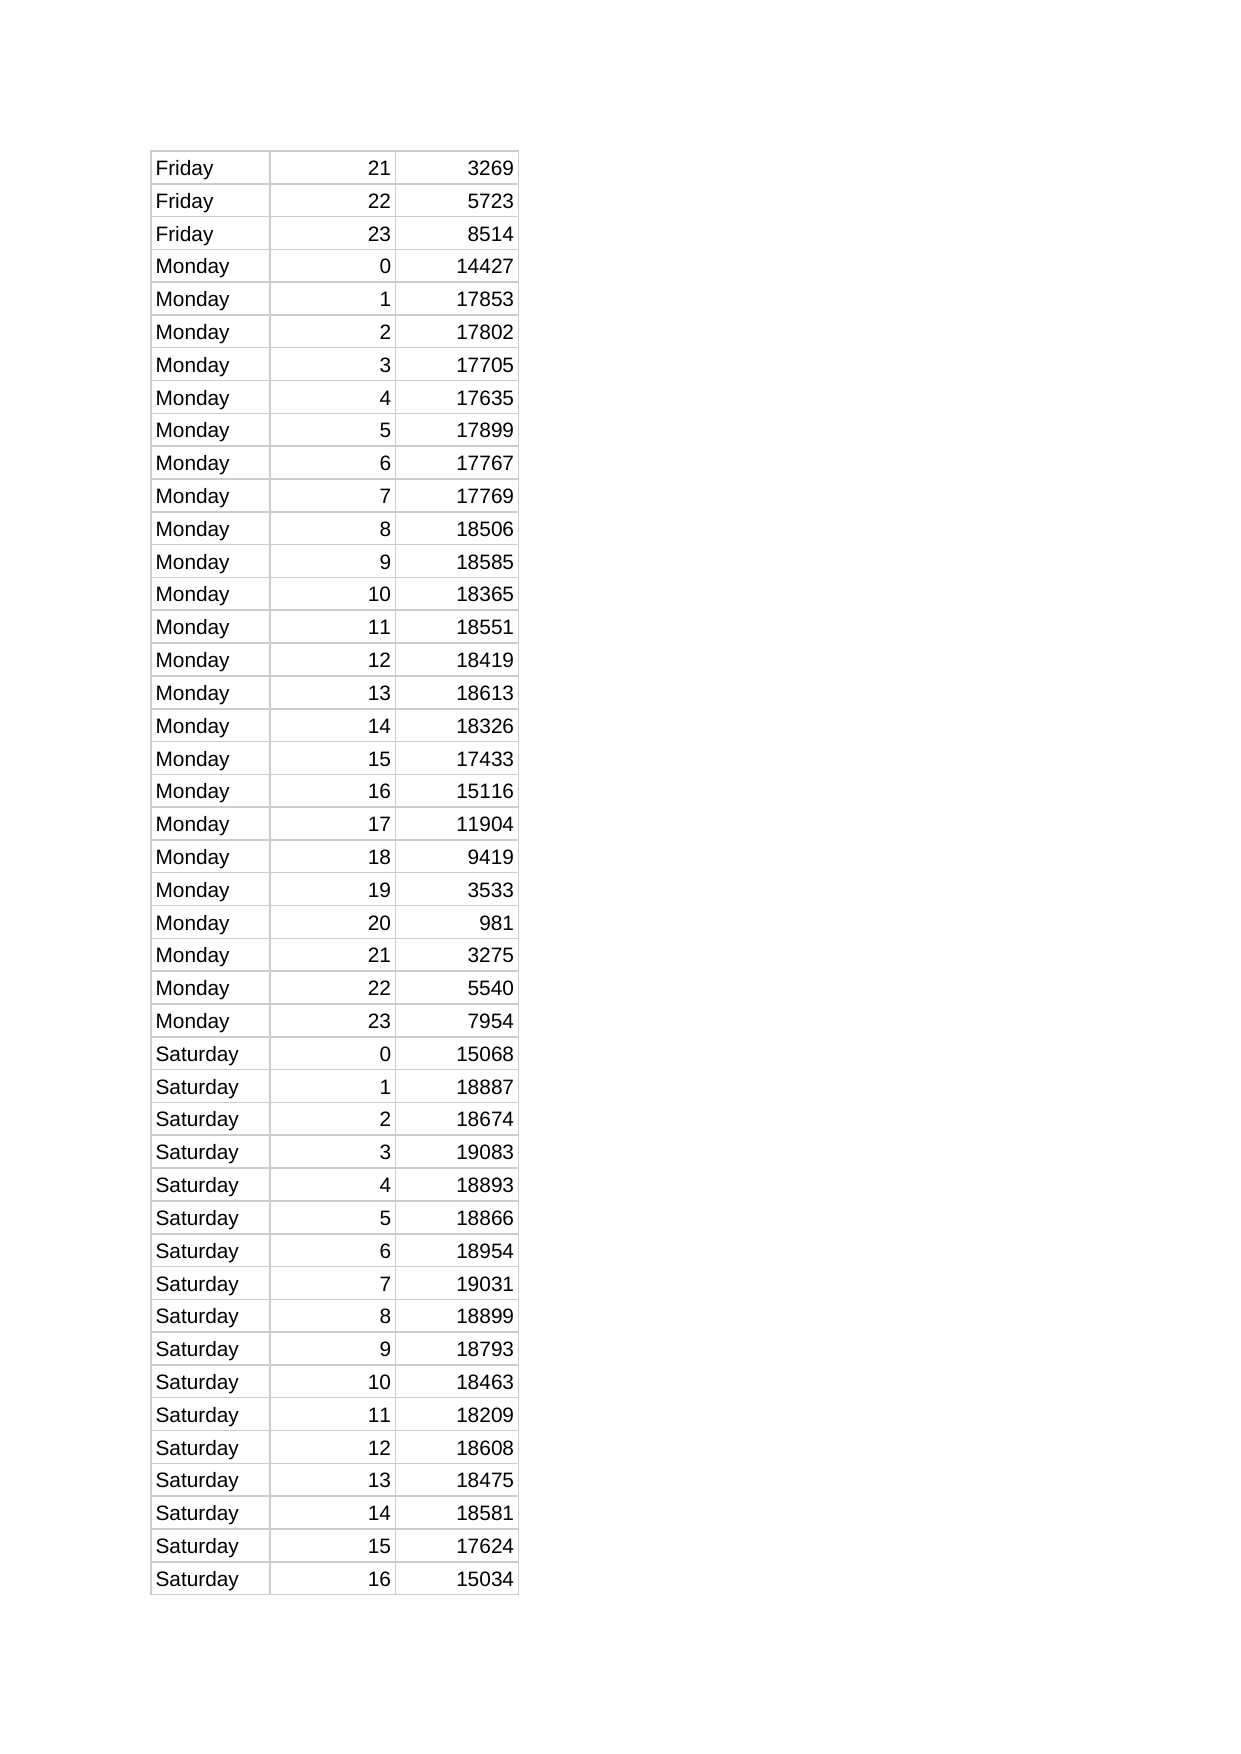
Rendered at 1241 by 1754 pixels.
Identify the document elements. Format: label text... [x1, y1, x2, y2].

table_cell 3533 [396, 873, 518, 905]
table_cell 5723 [396, 185, 518, 216]
table_cell Monday [152, 677, 269, 708]
table_cell 17853 [396, 283, 518, 314]
table_cell 1 [271, 1070, 395, 1102]
table_cell 7 [271, 480, 395, 511]
table_cell Saturday [152, 1300, 269, 1331]
table_cell 17624 [396, 1530, 518, 1561]
table_cell 18893 [396, 1169, 518, 1200]
table_cell Saturday [152, 1333, 269, 1364]
table_cell Monday [152, 644, 269, 675]
table_cell 17802 [396, 316, 518, 347]
table_cell Monday [152, 742, 269, 773]
table_cell 18887 [396, 1070, 518, 1102]
table_cell 18674 [396, 1103, 518, 1134]
table_cell 3269 [396, 152, 518, 183]
table_cell 19 [271, 873, 395, 905]
table_cell 14 [271, 710, 395, 741]
table_cell 8514 [396, 217, 518, 248]
table_cell 21 [271, 939, 395, 970]
table_cell Friday [152, 152, 269, 183]
table_cell 6 [271, 1235, 395, 1266]
table_cell Friday [152, 185, 269, 216]
table_cell 20 [271, 906, 395, 937]
table_cell 15034 [396, 1563, 518, 1594]
table_cell 18475 [396, 1464, 518, 1495]
table_cell Saturday [152, 1136, 269, 1167]
table_cell 3 [271, 348, 395, 380]
table_cell Monday [152, 611, 269, 642]
table_cell Saturday [152, 1366, 269, 1397]
table_cell 21 [271, 152, 395, 183]
table_cell 18209 [396, 1398, 518, 1430]
table_cell 19083 [396, 1136, 518, 1167]
table_cell 14 [271, 1497, 395, 1528]
table_cell 5540 [396, 972, 518, 1003]
table_cell 0 [271, 250, 395, 281]
table_cell 18 [271, 841, 395, 872]
table_cell 18793 [396, 1333, 518, 1364]
table_cell 9 [271, 545, 395, 577]
table_cell Saturday [152, 1235, 269, 1266]
table_cell 18585 [396, 545, 518, 577]
table_cell 0 [271, 1038, 395, 1069]
table_cell 16 [271, 1563, 395, 1594]
table_cell Monday [152, 545, 269, 577]
table_cell Monday [152, 447, 269, 478]
table_cell Monday [152, 710, 269, 741]
table_cell Monday [152, 250, 269, 281]
table_cell 12 [271, 1431, 395, 1462]
table_cell 5 [271, 1202, 395, 1233]
table_cell 18899 [396, 1300, 518, 1331]
table_cell 981 [396, 906, 518, 937]
table_cell Saturday [152, 1497, 269, 1528]
table_cell 1 [271, 283, 395, 314]
table_cell Monday [152, 906, 269, 937]
table_cell 14427 [396, 250, 518, 281]
table_cell Monday [152, 316, 269, 347]
table_cell 15116 [396, 775, 518, 806]
table_cell 17 [271, 808, 395, 839]
table_cell 18365 [396, 578, 518, 609]
table_cell 3275 [396, 939, 518, 970]
table_cell Monday [152, 775, 269, 806]
table_cell Saturday [152, 1464, 269, 1495]
table_cell 18326 [396, 710, 518, 741]
table_cell Saturday [152, 1103, 269, 1134]
table_cell 2 [271, 316, 395, 347]
table_cell 17705 [396, 348, 518, 380]
table_cell 11 [271, 611, 395, 642]
table_cell 23 [271, 217, 395, 248]
table_cell Saturday [152, 1169, 269, 1200]
table_cell 13 [271, 1464, 395, 1495]
table_cell Monday [152, 841, 269, 872]
table_cell 17899 [396, 414, 518, 445]
table_cell 22 [271, 185, 395, 216]
table_cell Saturday [152, 1070, 269, 1102]
table_cell Monday [152, 808, 269, 839]
table_cell Monday [152, 578, 269, 609]
table_cell 22 [271, 972, 395, 1003]
table_cell 4 [271, 1169, 395, 1200]
table_cell 9 [271, 1333, 395, 1364]
table_cell 3 [271, 1136, 395, 1167]
table_cell Monday [152, 381, 269, 412]
table_cell 11 [271, 1398, 395, 1430]
table_cell 16 [271, 775, 395, 806]
table_cell Monday [152, 1005, 269, 1036]
table_cell Saturday [152, 1038, 269, 1069]
table_cell Friday [152, 217, 269, 248]
table_cell 17769 [396, 480, 518, 511]
table_cell 17635 [396, 381, 518, 412]
table_cell 8 [271, 513, 395, 544]
table_cell 7954 [396, 1005, 518, 1036]
table_cell 11904 [396, 808, 518, 839]
table_cell Saturday [152, 1267, 269, 1298]
table_cell 6 [271, 447, 395, 478]
table_cell 9419 [396, 841, 518, 872]
table_cell Monday [152, 939, 269, 970]
table_cell 18463 [396, 1366, 518, 1397]
table_cell 18419 [396, 644, 518, 675]
table_cell 5 [271, 414, 395, 445]
table_cell 17433 [396, 742, 518, 773]
table_cell 2 [271, 1103, 395, 1134]
table_cell Saturday [152, 1202, 269, 1233]
table_cell Monday [152, 513, 269, 544]
table_cell 10 [271, 1366, 395, 1397]
table_cell 10 [271, 578, 395, 609]
table_cell 18608 [396, 1431, 518, 1462]
table_cell 17767 [396, 447, 518, 478]
table_cell Monday [152, 972, 269, 1003]
table_cell 13 [271, 677, 395, 708]
table_cell 7 [271, 1267, 395, 1298]
table_cell 15 [271, 1530, 395, 1561]
table_cell Monday [152, 348, 269, 380]
table_cell 23 [271, 1005, 395, 1036]
table_cell Saturday [152, 1563, 269, 1594]
table_cell 12 [271, 644, 395, 675]
table_cell 18954 [396, 1235, 518, 1266]
table_cell 19031 [396, 1267, 518, 1298]
table_cell 18866 [396, 1202, 518, 1233]
table_cell 15068 [396, 1038, 518, 1069]
table_cell Monday [152, 414, 269, 445]
table_cell 18506 [396, 513, 518, 544]
table_cell Monday [152, 283, 269, 314]
table_cell 15 [271, 742, 395, 773]
table_cell Monday [152, 873, 269, 905]
table_cell Monday [152, 480, 269, 511]
table_cell 4 [271, 381, 395, 412]
table_cell 18551 [396, 611, 518, 642]
table_cell 8 [271, 1300, 395, 1331]
table_cell Saturday [152, 1431, 269, 1462]
table_cell Saturday [152, 1398, 269, 1430]
table_cell 18613 [396, 677, 518, 708]
table_cell Saturday [152, 1530, 269, 1561]
table_cell 18581 [396, 1497, 518, 1528]
